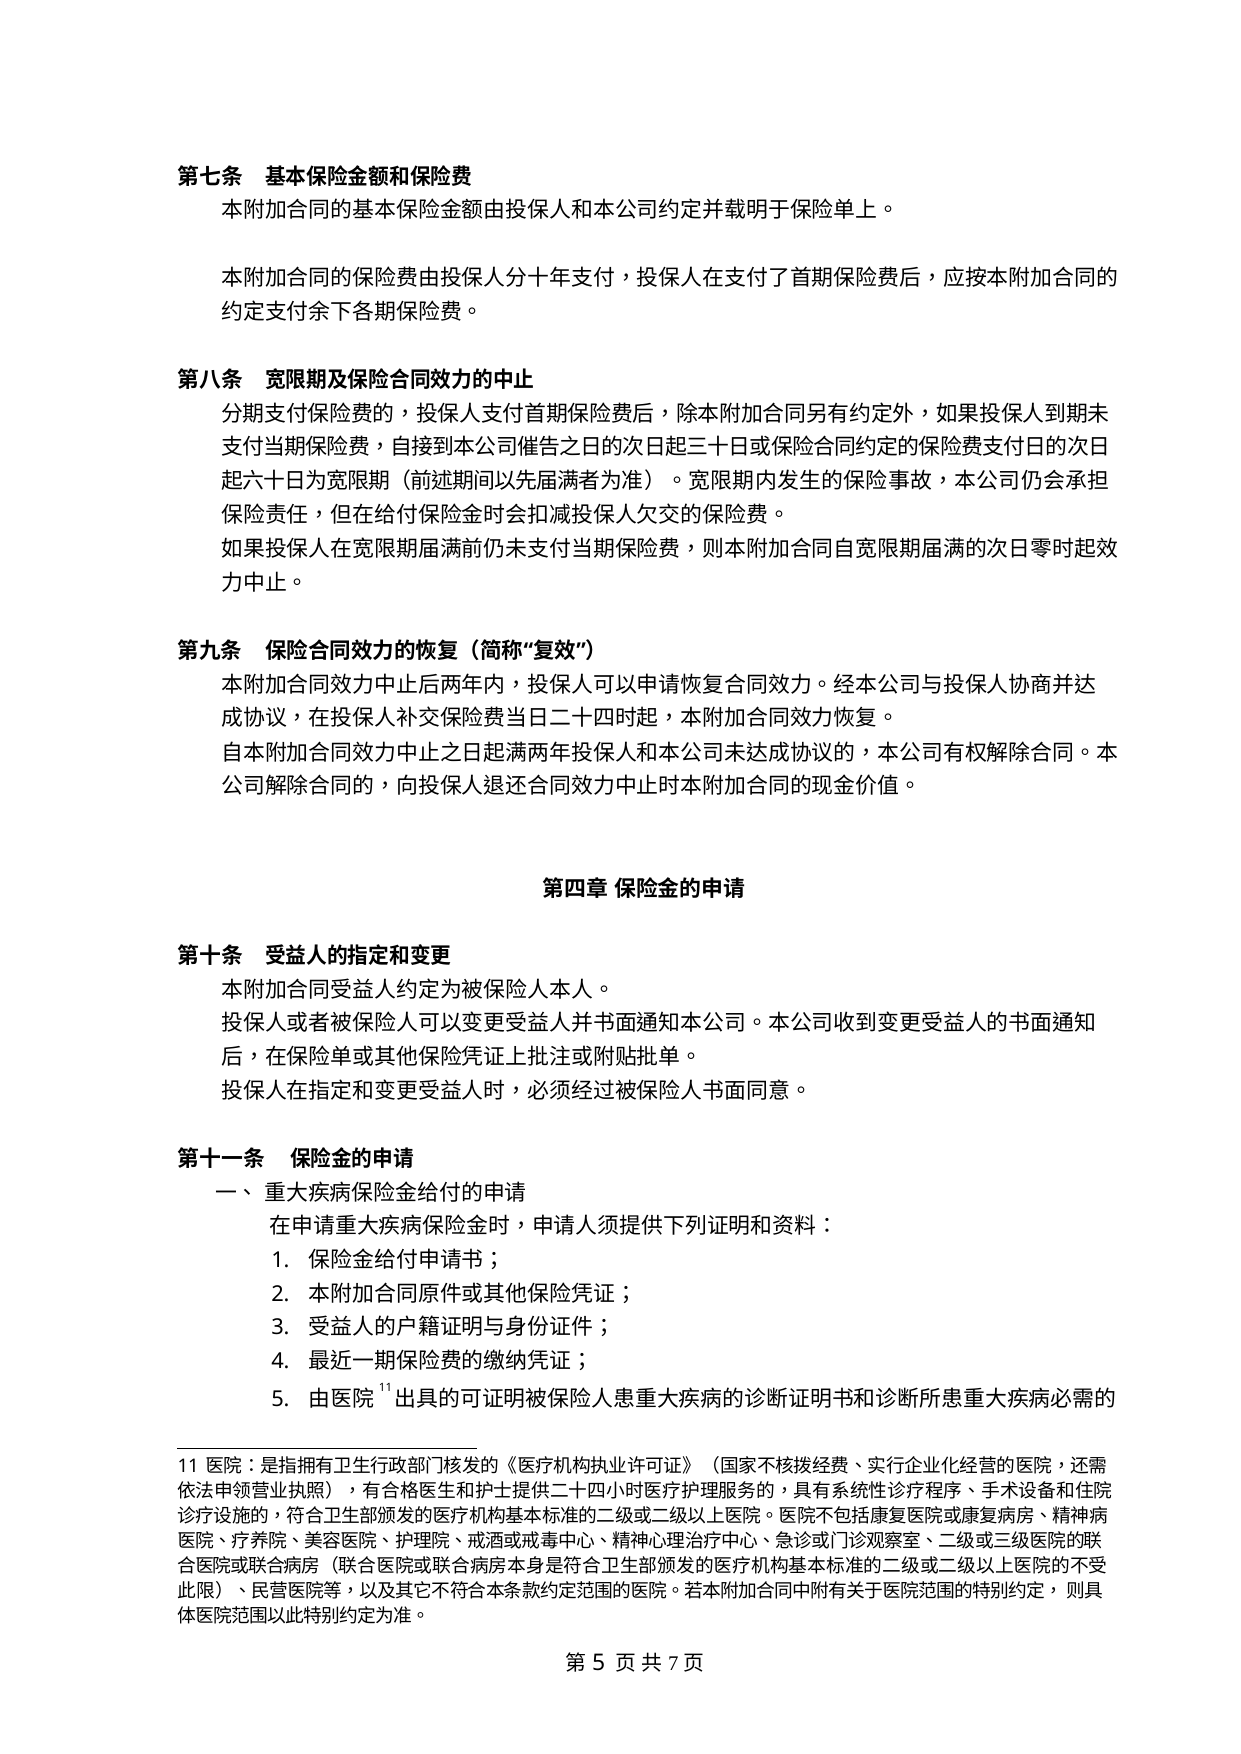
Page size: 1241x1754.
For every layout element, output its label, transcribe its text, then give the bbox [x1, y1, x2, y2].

subtitle 第十一条 保险金的申请 [177, 1143, 1132, 1173]
list 本附加合同原件或其他保险凭证； [271, 1278, 1132, 1307]
subtitle 第七条 基本保险金额和保险费 [177, 161, 1132, 191]
text 在申请重大疾病保险金时，申请人须提供下列证明和资料： [269, 1210, 1132, 1240]
text 分期支付保险费的，投保人支付首期保险费后，除本附加合同另有约定外，如果投保人到期未支付当期保险费，自接到本公司催告之日的次日起三十日或保险合同约定的保险费支付日的次日起六十日为宽限期（前述期间以先届满者为准）。宽限期内发生的保险事故，本公司仍会承担保险责任，但在给付保险金时会扣减投保人欠交的保险费。 [221, 398, 1111, 528]
text 投保人在指定和变更受益人时，必须经过被保险人书面同意。 [221, 1076, 1132, 1105]
text 自本附加合同效力中止之日起满两年投保人和本公司未达成协议的，本公司有权解除合同。本公司解除合同的，向投保人退还合同效力中止时本附加合同的现金价值。 [221, 737, 1118, 800]
list 由医院11出具的可证明被保险人患重大疾病的诊断证明书和诊断所患重大疾病必需的 [271, 1379, 1132, 1413]
text 第十条 受益人的指定和变更 [177, 940, 1132, 970]
subtitle 第四章 保险金的申请 [538, 872, 750, 902]
list 保险金给付申请书； [271, 1244, 1132, 1274]
subtitle 第八条 宽限期及保险合同效力的中止 [177, 364, 1132, 394]
text 本附加合同的保险费由投保人分十年支付，投保人在支付了首期保险费后，应按本附加合同的约定支付余下各期保险费。 [221, 262, 1118, 326]
list 最近一期保险费的缴纳凭证； [271, 1345, 1132, 1375]
list 医院：是指拥有卫生行政部门核发的《医疗机构执业许可证》（国家不核拨经费、实行企业化经营的医院，还需依法申领营业执照），有合格医生和护士提供二十四小时医疗护理服务的，具有系统性诊疗程序、手术设备和住院诊疗设施的，符合卫生部颁发的医疗机构基本标准的二级或二级以上医院。医院不包括康复医院或康复病房、精神病医院、疗养院、美容医院、护理院、戒酒或戒毒中心、精神心理治疗中心、急诊或门诊观察室、二级或三级医院的联合医院或联合病房（联合医院或联合病房本身是符合卫生部颁发的医疗机构基本标准的二级或二级以上医院的不受此限）、民营医院等，以及其它不符合本条款约定范围的医院。若本附加合同中附有关于医院范围的特别约定， 则具体医院范围以此特别约定为准。 [177, 1448, 1120, 1628]
text 如果投保人在宽限期届满前仍未支付当期保险费，则本附加合同自宽限期届满的次日零时起效力中止。 [221, 533, 1118, 596]
subtitle 第九条 保险合同效力的恢复（简称“复效”） [177, 635, 1132, 665]
text 本附加合同受益人约定为被保险人本人。 [221, 974, 1132, 1003]
text 本附加合同效力中止后两年内，投保人可以申请恢复合同效力。经本公司与投保人协商并达成协议，在投保人补交保险费当日二十四时起，本附加合同效力恢复。 [221, 668, 1117, 732]
text 投保人或者被保险人可以变更受益人并书面通知本公司。本公司收到变更受益人的书面通知后，在保险单或其他保险凭证上批注或附贴批单。 [221, 1007, 1111, 1071]
list 受益人的户籍证明与身份证件； [271, 1311, 1132, 1341]
text 本附加合同的基本保险金额由投保人和本公司约定并载明于保险单上。 [221, 194, 1132, 224]
text 一、 重大疾病保险金给付的申请 [215, 1177, 1132, 1207]
